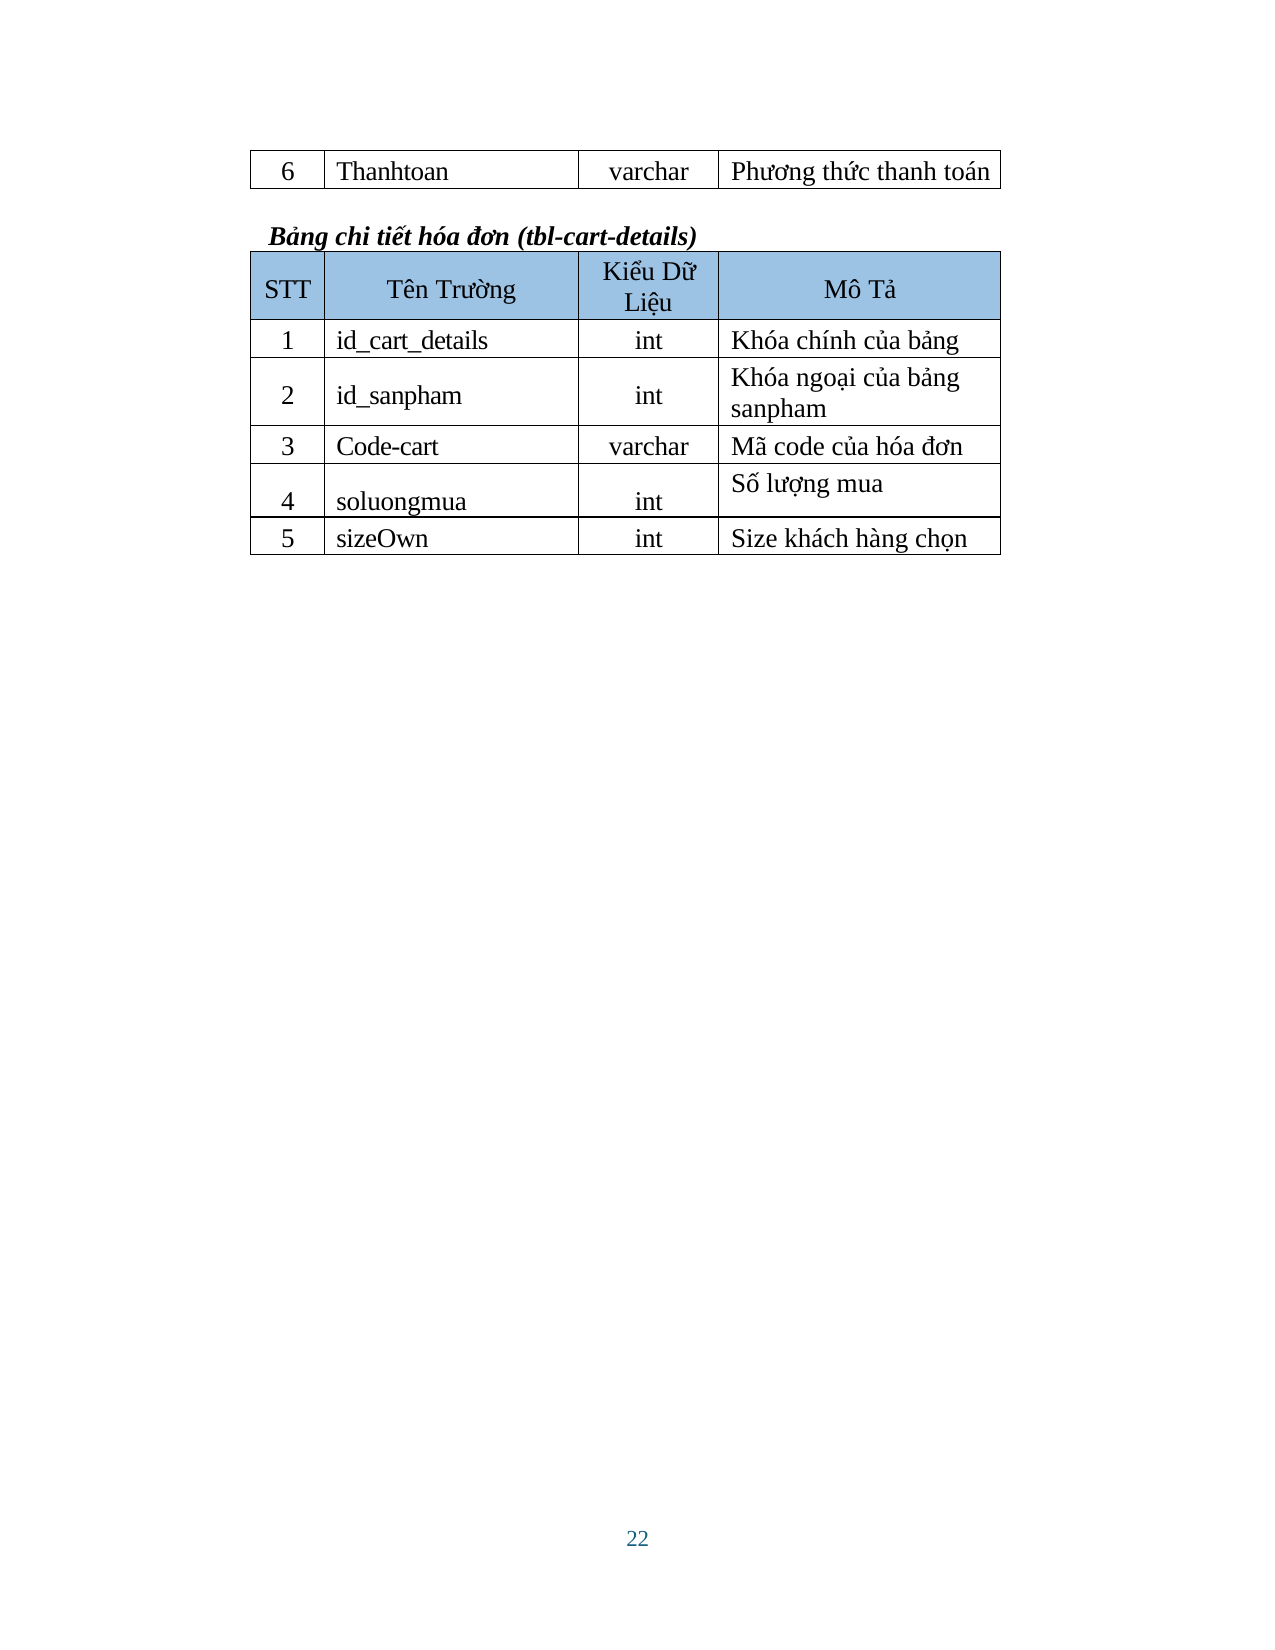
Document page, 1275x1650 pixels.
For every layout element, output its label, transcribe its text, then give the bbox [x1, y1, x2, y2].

table_cell Khóa ngoại của bảng sanpham [719, 358, 1000, 425]
table_header STT [251, 252, 324, 319]
table_cell 5 [251, 518, 324, 554]
table_cell Khóa chính của bảng [719, 320, 1000, 357]
table_cell int [579, 358, 718, 425]
table_cell 3 [251, 426, 324, 462]
table_cell int [579, 518, 718, 554]
table_cell sizeOwn [325, 518, 578, 554]
table_cell int [579, 464, 718, 516]
table_cell Code-cart [325, 426, 578, 462]
table_cell 1 [251, 320, 324, 357]
table_cell Size khách hàng chọn [719, 518, 1000, 554]
table_cell varchar [579, 151, 718, 187]
table_cell 6 [251, 151, 324, 187]
table_header Kiểu Dữ Liệu [579, 252, 718, 319]
text Bảng chi tiết hóa đơn (tbl-cart-details) [225, 219, 1125, 251]
table_cell id_cart_details [325, 320, 578, 357]
table_cell 4 [251, 464, 324, 516]
table_cell Mã code của hóa đơn [719, 426, 1000, 462]
table_cell varchar [579, 426, 718, 462]
table_cell Phương thức thanh toán [719, 151, 1000, 187]
table_header Mô Tả [719, 252, 1000, 319]
table_cell int [579, 320, 718, 357]
table_cell 2 [251, 358, 324, 425]
table_cell Số lượng mua [719, 464, 1000, 516]
table_cell soluongmua [325, 464, 578, 516]
table_header Tên Trường [325, 252, 578, 319]
table_cell Thanhtoan [325, 151, 578, 187]
table_cell id_sanpham [325, 358, 578, 425]
